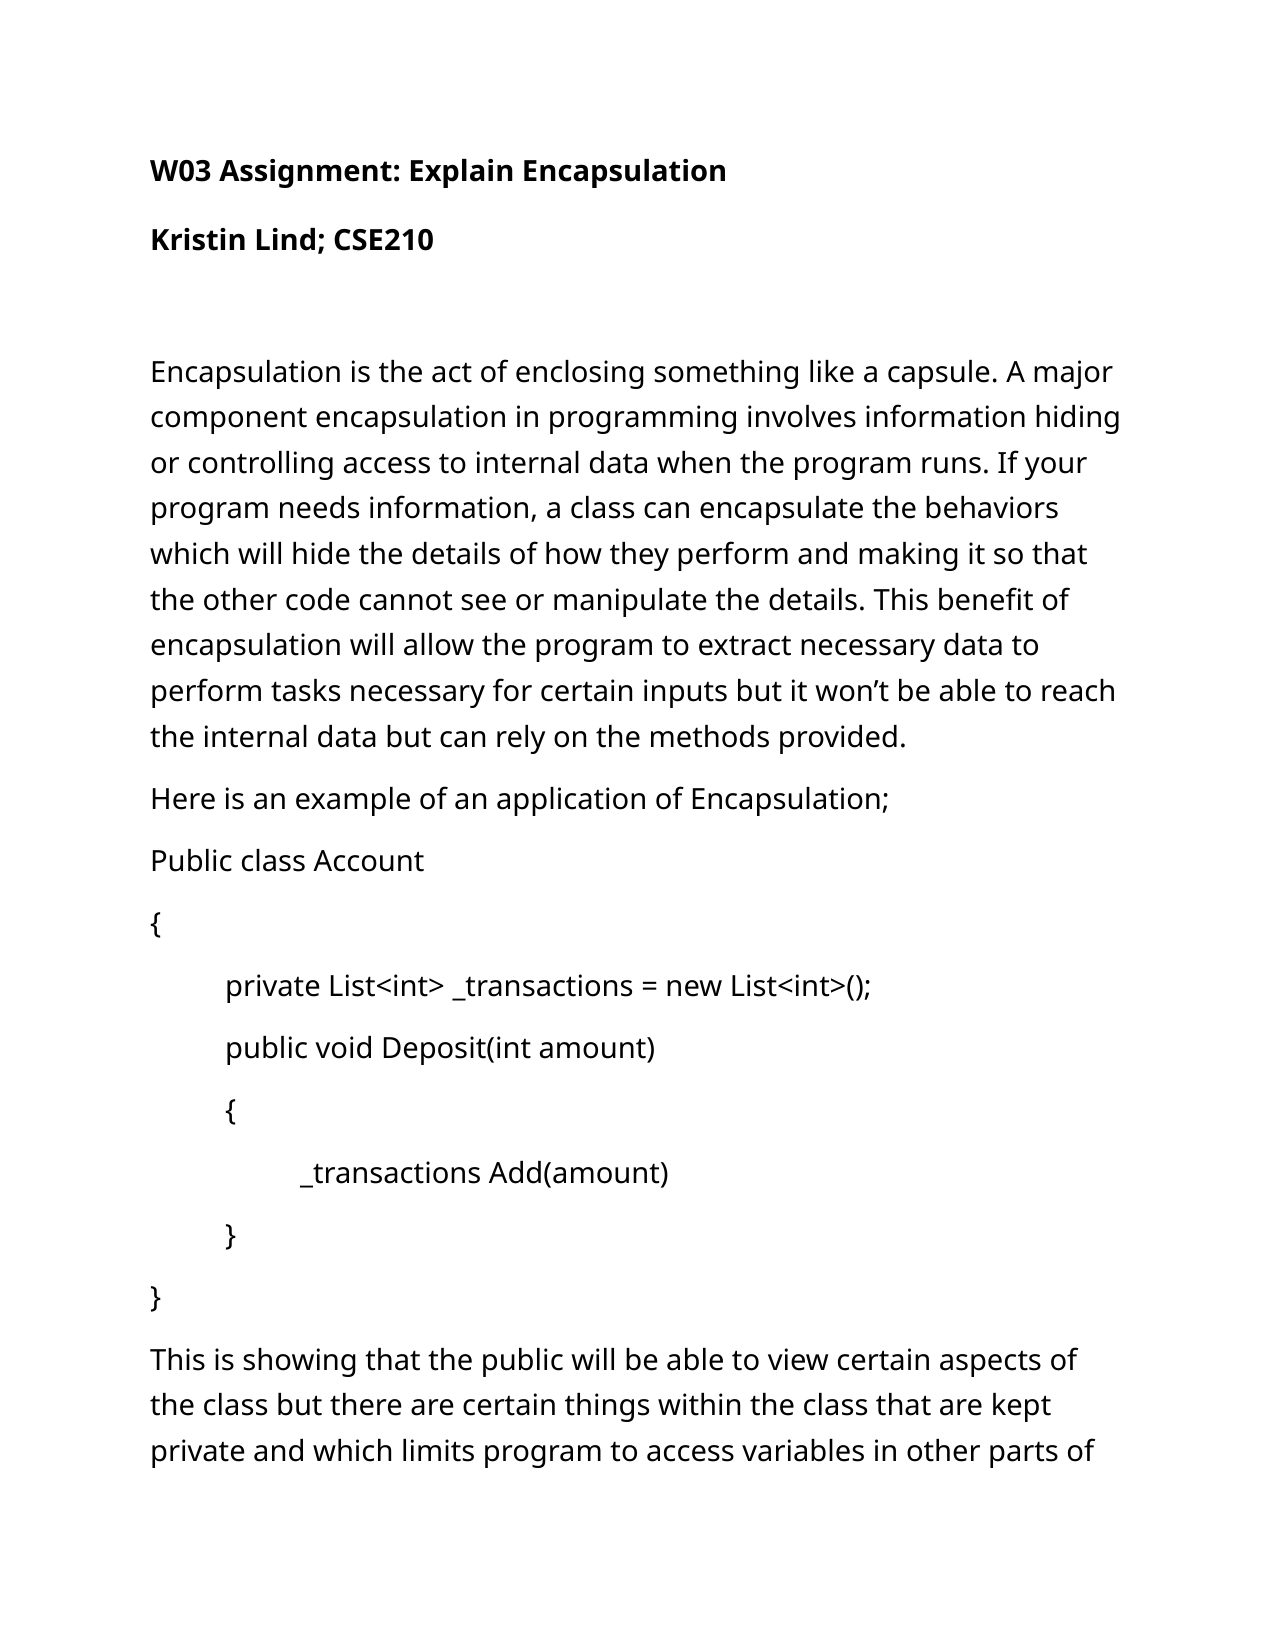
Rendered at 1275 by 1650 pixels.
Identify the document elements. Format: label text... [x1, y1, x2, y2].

text _transactions Add(amount) [150, 1152, 1125, 1192]
text { [150, 1090, 1125, 1129]
text public void Deposit(int amount) [150, 1027, 1125, 1067]
text Public class Account [150, 841, 1125, 880]
text private List<int> _transactions = new List<int>(); [150, 965, 1125, 1005]
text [150, 1339, 1125, 1470]
text Encapsulation is the act of enclosing something like a capsule. A major component encapsulation in programming involves information hiding or controlling access to internal data when the program runs. If your program needs information, a class can encapsulate the behaviors which will hide the details of how they perform and making it so that the other code cannot see or manipulate the details. This benefit of encapsulation will allow the program to extract necessary data to perform tasks necessary for certain inputs but it won’t be able to reach the internal data but can rely on the methods provided. [150, 351, 1125, 756]
text { [150, 903, 1125, 942]
text W03 Assignment: Explain Encapsulation [150, 150, 1125, 190]
text } [150, 1277, 1125, 1316]
text } [150, 1214, 1125, 1254]
text Kristin Lind; CSE210 [150, 219, 1125, 258]
text Here is an example of an application of Encapsulation; [150, 778, 1125, 818]
